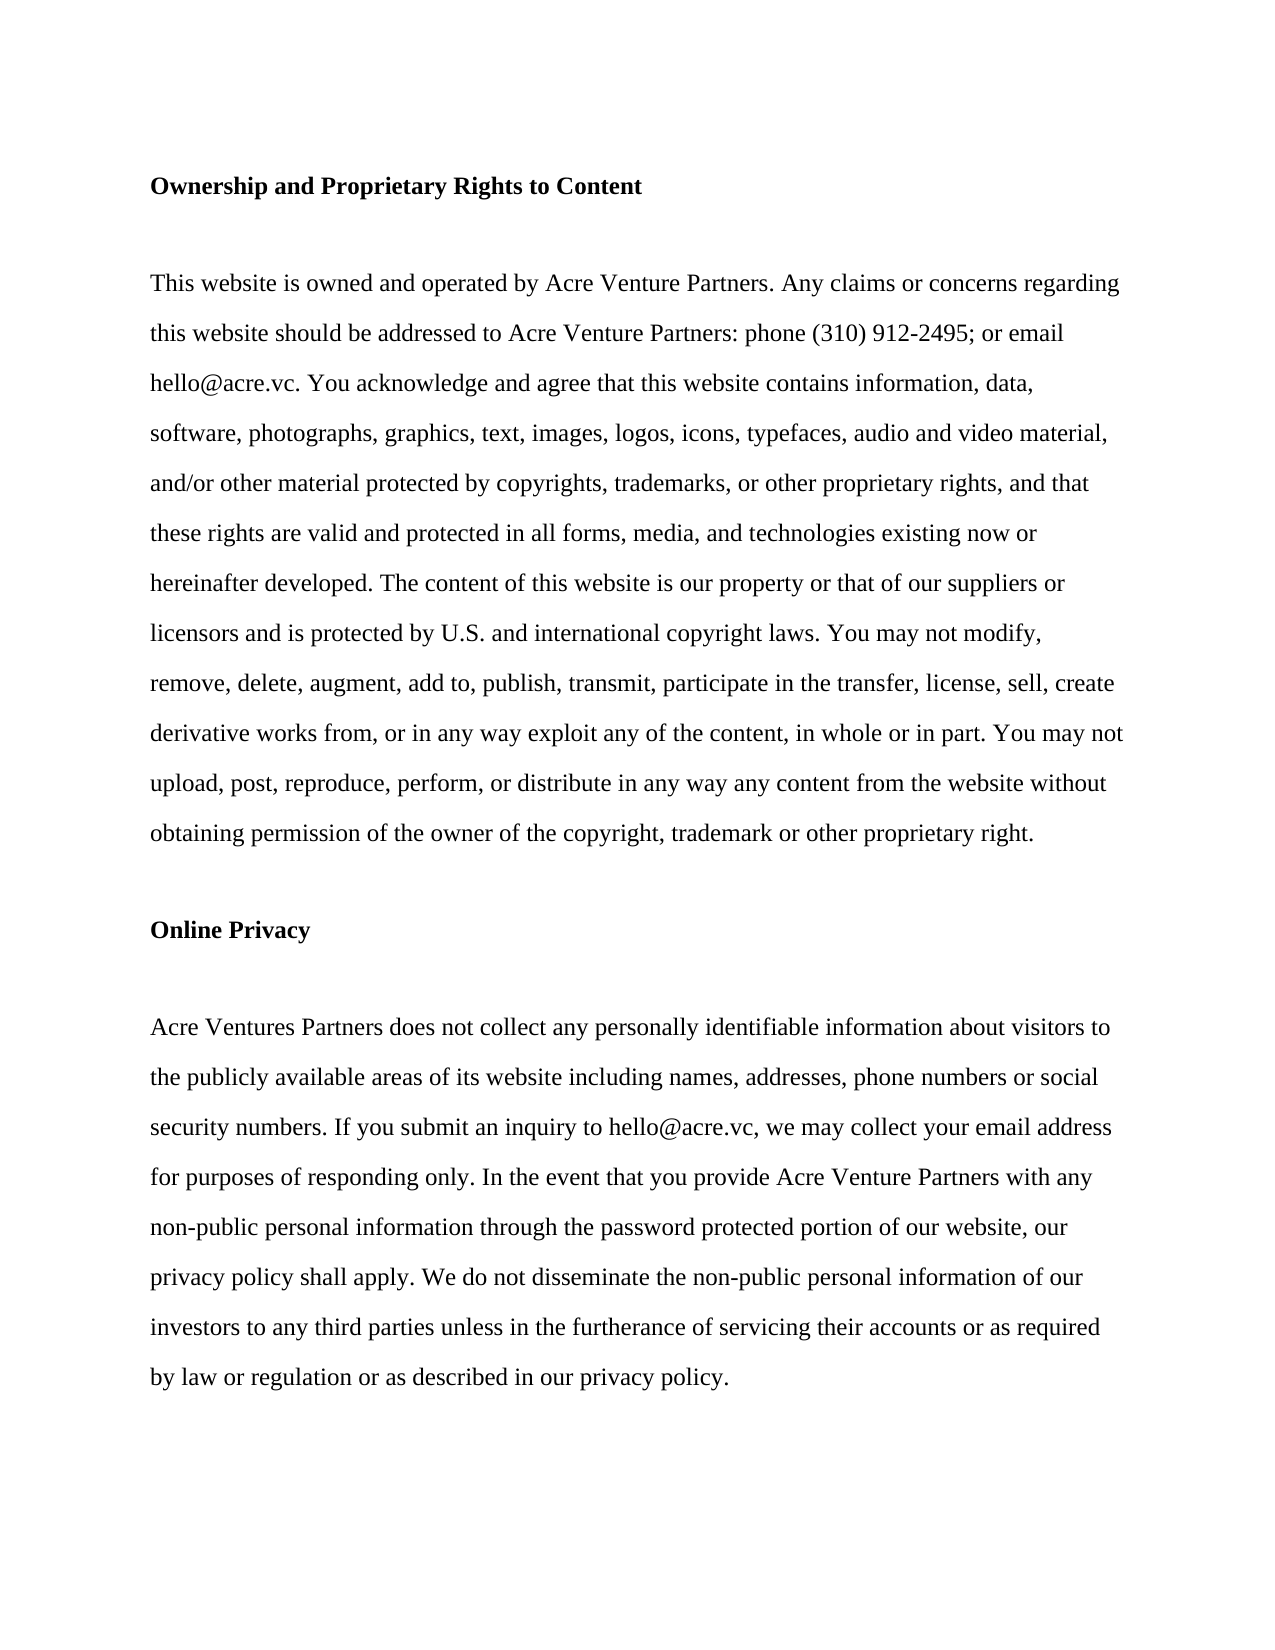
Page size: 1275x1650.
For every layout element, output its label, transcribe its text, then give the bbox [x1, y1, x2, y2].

text This website is owned and operated by Acre Venture Partners. Any claims or concerns regarding this website should be addressed to Acre Venture Partners: phone (310) 912-2495; or email hello@acre.vc. You acknowledge and agree that this website contains information, data, software, photographs, graphics, text, images, logos, icons, typefaces, audio and video material, and/or other material protected by copyrights, trademarks, or other proprietary rights, and that these rights are valid and protected in all forms, media, and technologies existing now or hereinafter developed. The content of this website is our property or that of our suppliers or licensors and is protected by U.S. and international copyright laws. You may not modify, remove, delete, augment, add to, publish, transmit, participate in the transfer, license, sell, create derivative works from, or in any way exploit any of the content, in whole or in part. You may not upload, post, reproduce, perform, or distribute in any way any content from the website without obtaining permission of the owner of the copyright, trademark or other proprietary right. [150, 247, 1125, 847]
text Ownership and Proprietary Rights to Content [150, 150, 1125, 200]
text Acre Ventures Partners does not collect any personally identifiable information about visitors to the publicly available areas of its website including names, addresses, phone numbers or social security numbers. If you submit an inquiry to hello@acre.vc, we may collect your email address for purposes of responding only. In the event that you provide Acre Venture Partners with any non-public personal information through the password protected portion of our website, our privacy policy shall apply. We do not disseminate the non-public personal information of our investors to any third parties unless in the furtherance of servicing their accounts or as required by law or regulation or as described in our privacy policy. [150, 991, 1125, 1391]
text Online Privacy [150, 894, 1125, 944]
